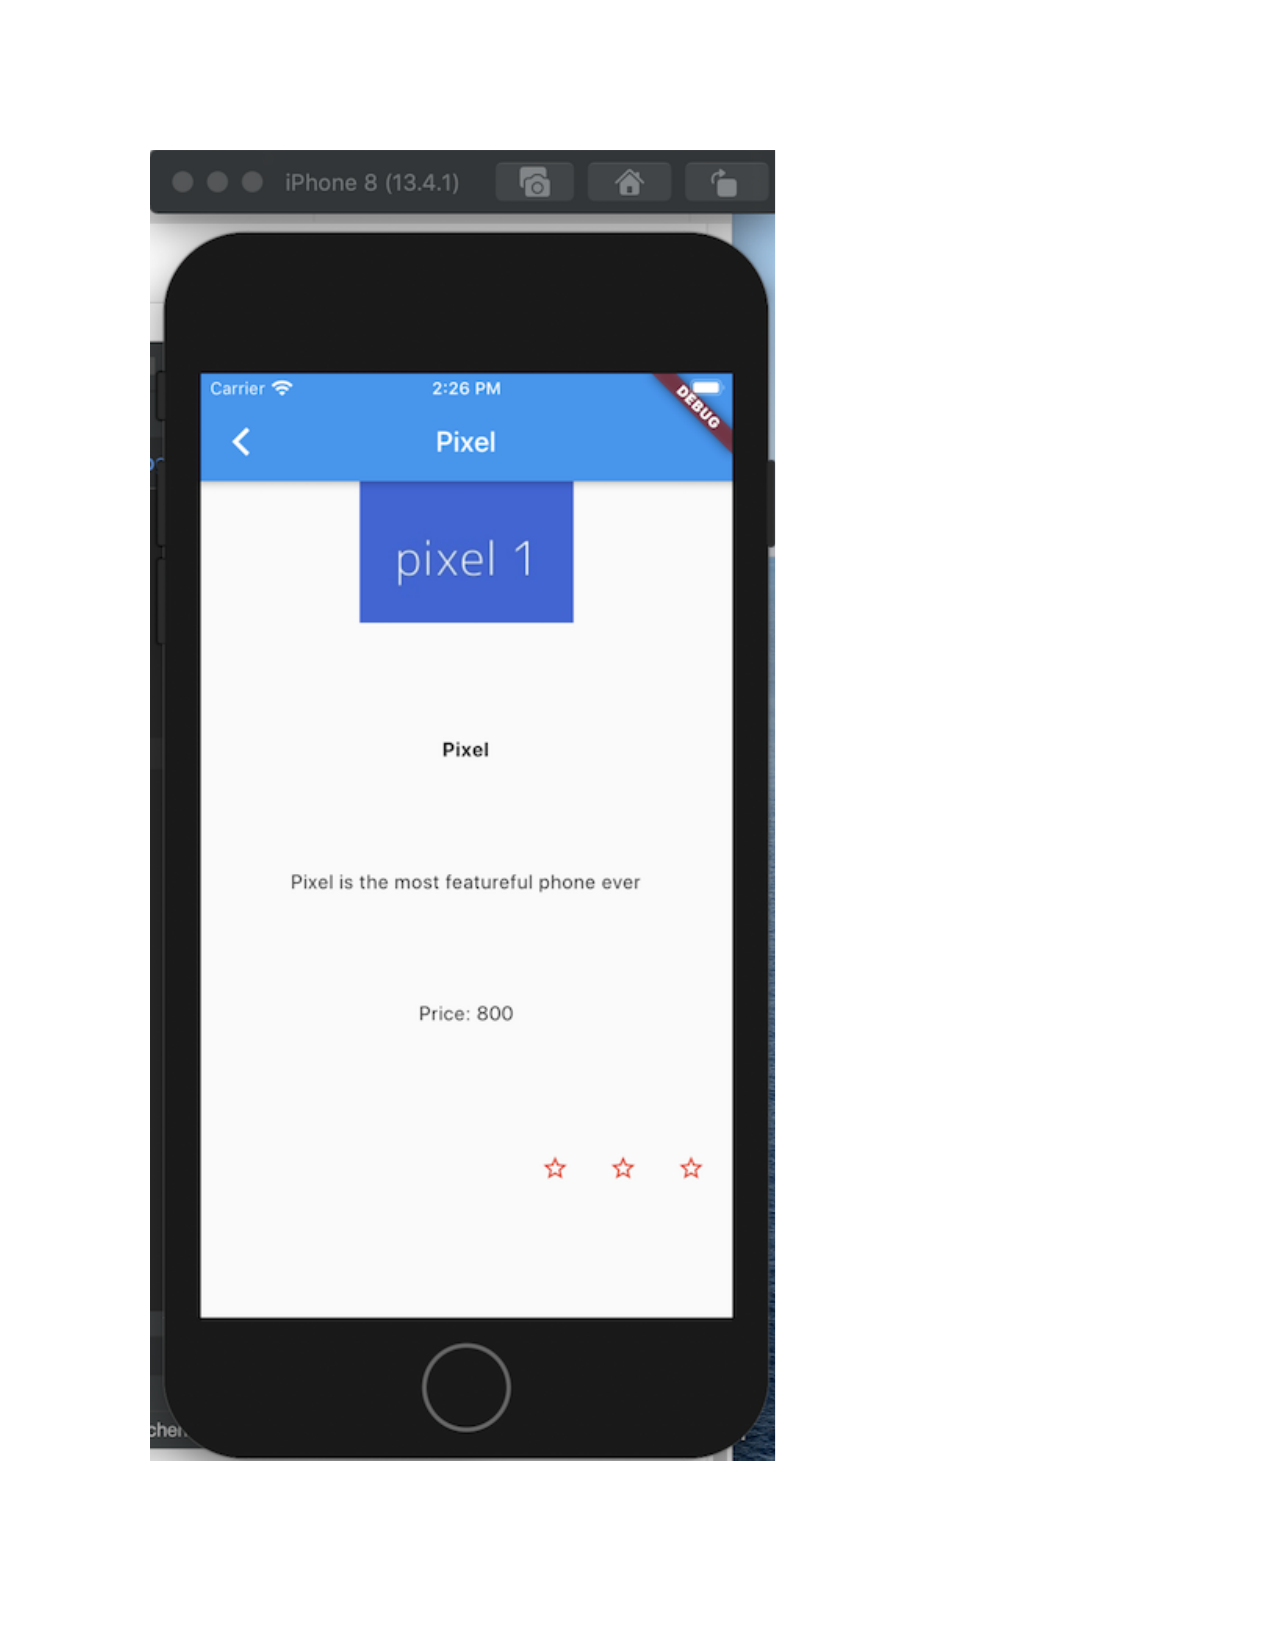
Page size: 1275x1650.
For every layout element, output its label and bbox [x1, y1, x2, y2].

picture [150, 150, 776, 1461]
